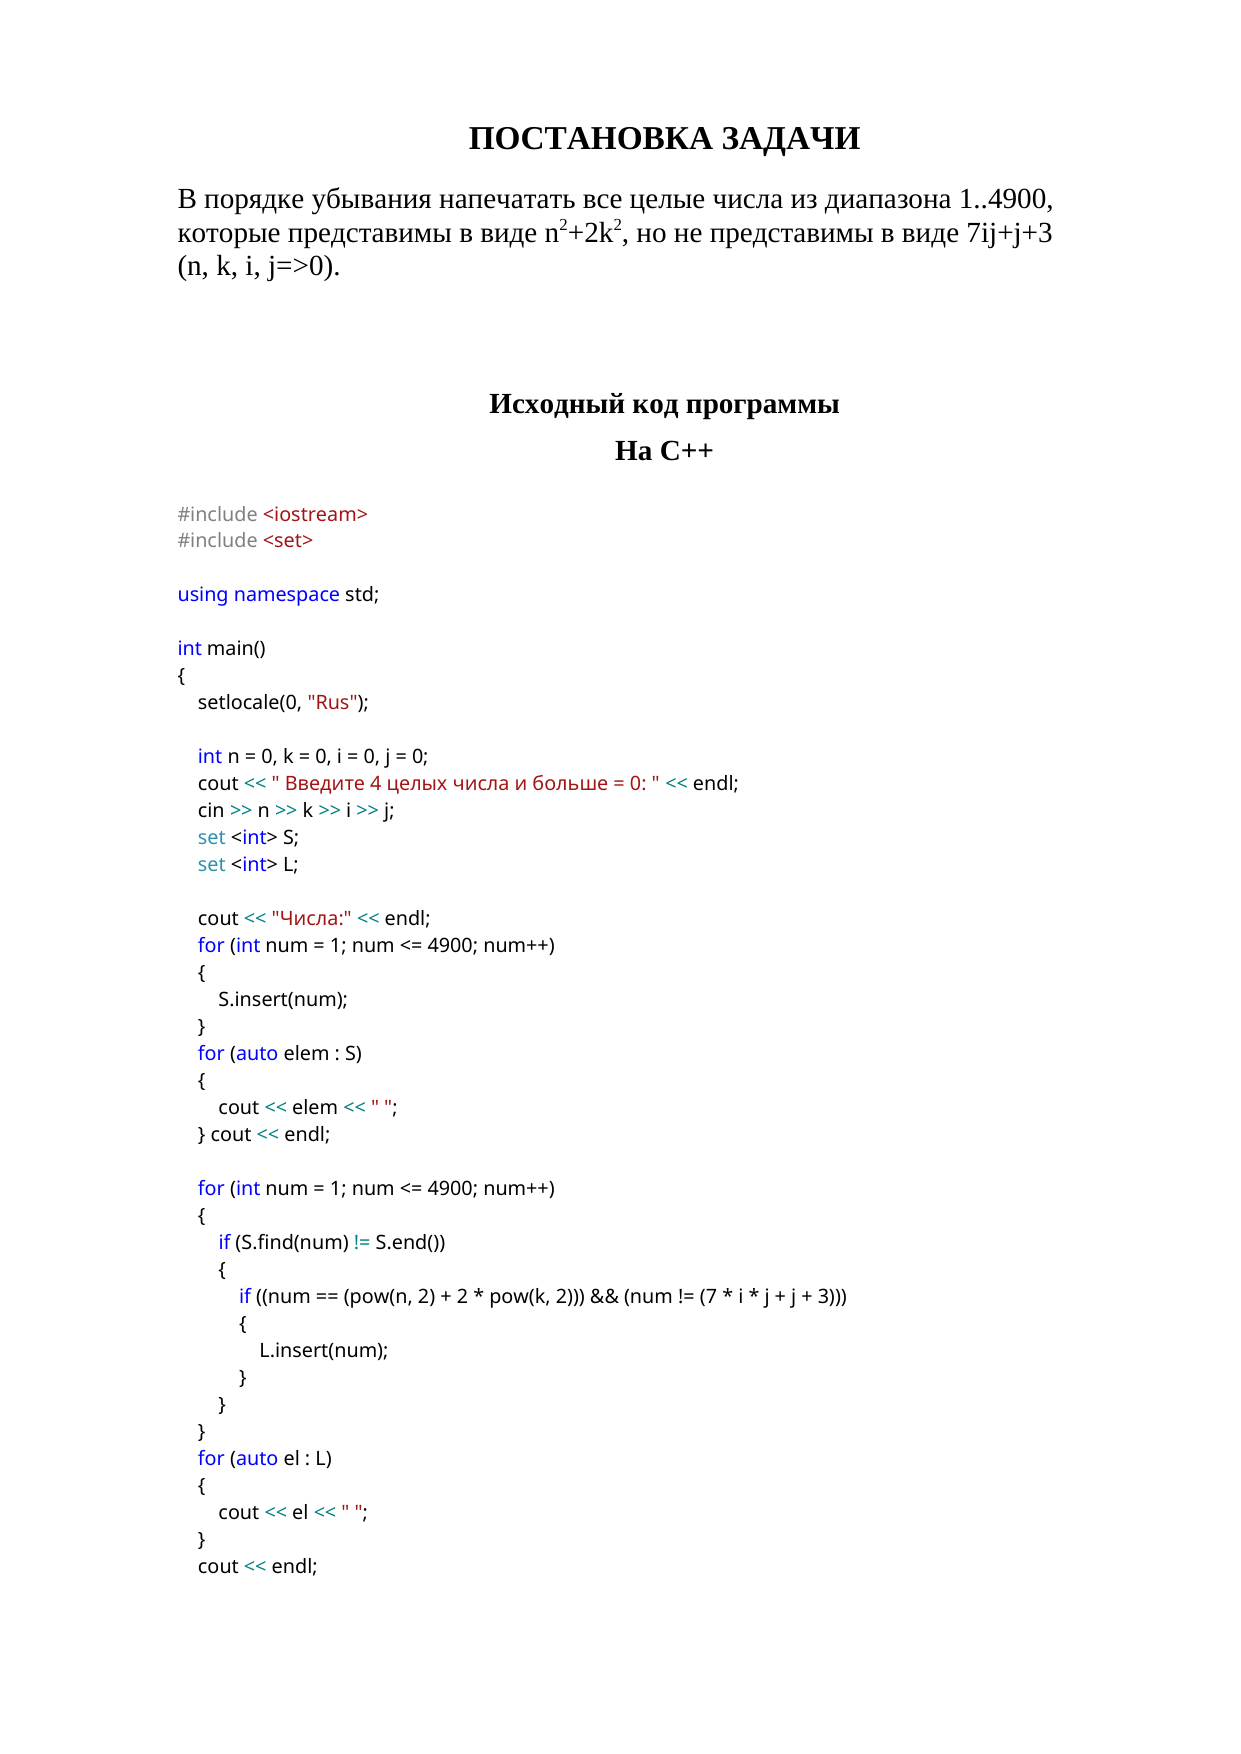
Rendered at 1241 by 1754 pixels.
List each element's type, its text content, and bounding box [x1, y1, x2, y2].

text } [177, 1012, 1152, 1039]
text set <int> L; [177, 851, 1152, 877]
text { [177, 958, 1152, 985]
text Исходный код программы [177, 387, 1152, 420]
text setlocale(0, "Rus"); [177, 689, 1152, 716]
text #include <set> [177, 527, 1152, 554]
text for (int num = 1; num <= 4900; num++) [177, 931, 1152, 958]
text В порядке убывания напечатать все целые числа из диапазона 1..4900, которые представимы в виде n2+2k2, но не представимы в виде 7ij+j+3 [177, 181, 1152, 248]
text if (S.find(num) != S.end()) [177, 1228, 1152, 1255]
text { [177, 1471, 1152, 1498]
text S.insert(num); [177, 985, 1152, 1012]
text set <int> S; [177, 823, 1152, 851]
text } [177, 1390, 1152, 1417]
text for (auto el : L) [177, 1444, 1152, 1471]
text int main() [177, 635, 1152, 662]
text cout << elem << " "; [177, 1093, 1152, 1120]
text L.insert(num); [177, 1336, 1152, 1363]
text cout << endl; [177, 1552, 1152, 1579]
text cin >> n >> k >> i >> j; [177, 797, 1152, 823]
text #include <iostream> [177, 500, 1152, 527]
text (n, k, i, j=>0). [177, 248, 1152, 282]
text { [177, 1201, 1152, 1228]
text } [177, 1525, 1152, 1552]
text { [177, 662, 1152, 689]
text if ((num == (pow(n, 2) + 2 * pow(k, 2))) && (num != (7 * i * j + j + 3))) [177, 1282, 1152, 1309]
text Постановка задачи [177, 118, 1152, 156]
text cout << "Числа:" << endl; [177, 904, 1152, 931]
text cout << el << " "; [177, 1498, 1152, 1525]
text for (auto elem : S) [177, 1039, 1152, 1066]
text for (int num = 1; num <= 4900; num++) [177, 1174, 1152, 1201]
text using namespace std; [177, 581, 1152, 608]
text На С++ [177, 433, 1152, 466]
text } [177, 1363, 1152, 1390]
text { [177, 1066, 1152, 1093]
text { [177, 1255, 1152, 1282]
text int n = 0, k = 0, i = 0, j = 0; [177, 743, 1152, 769]
text } [177, 1417, 1152, 1444]
text } cout << endl; [177, 1120, 1152, 1147]
text cout << " Введите 4 целых числа и больше = 0: " << endl; [177, 769, 1152, 797]
text { [177, 1309, 1152, 1336]
